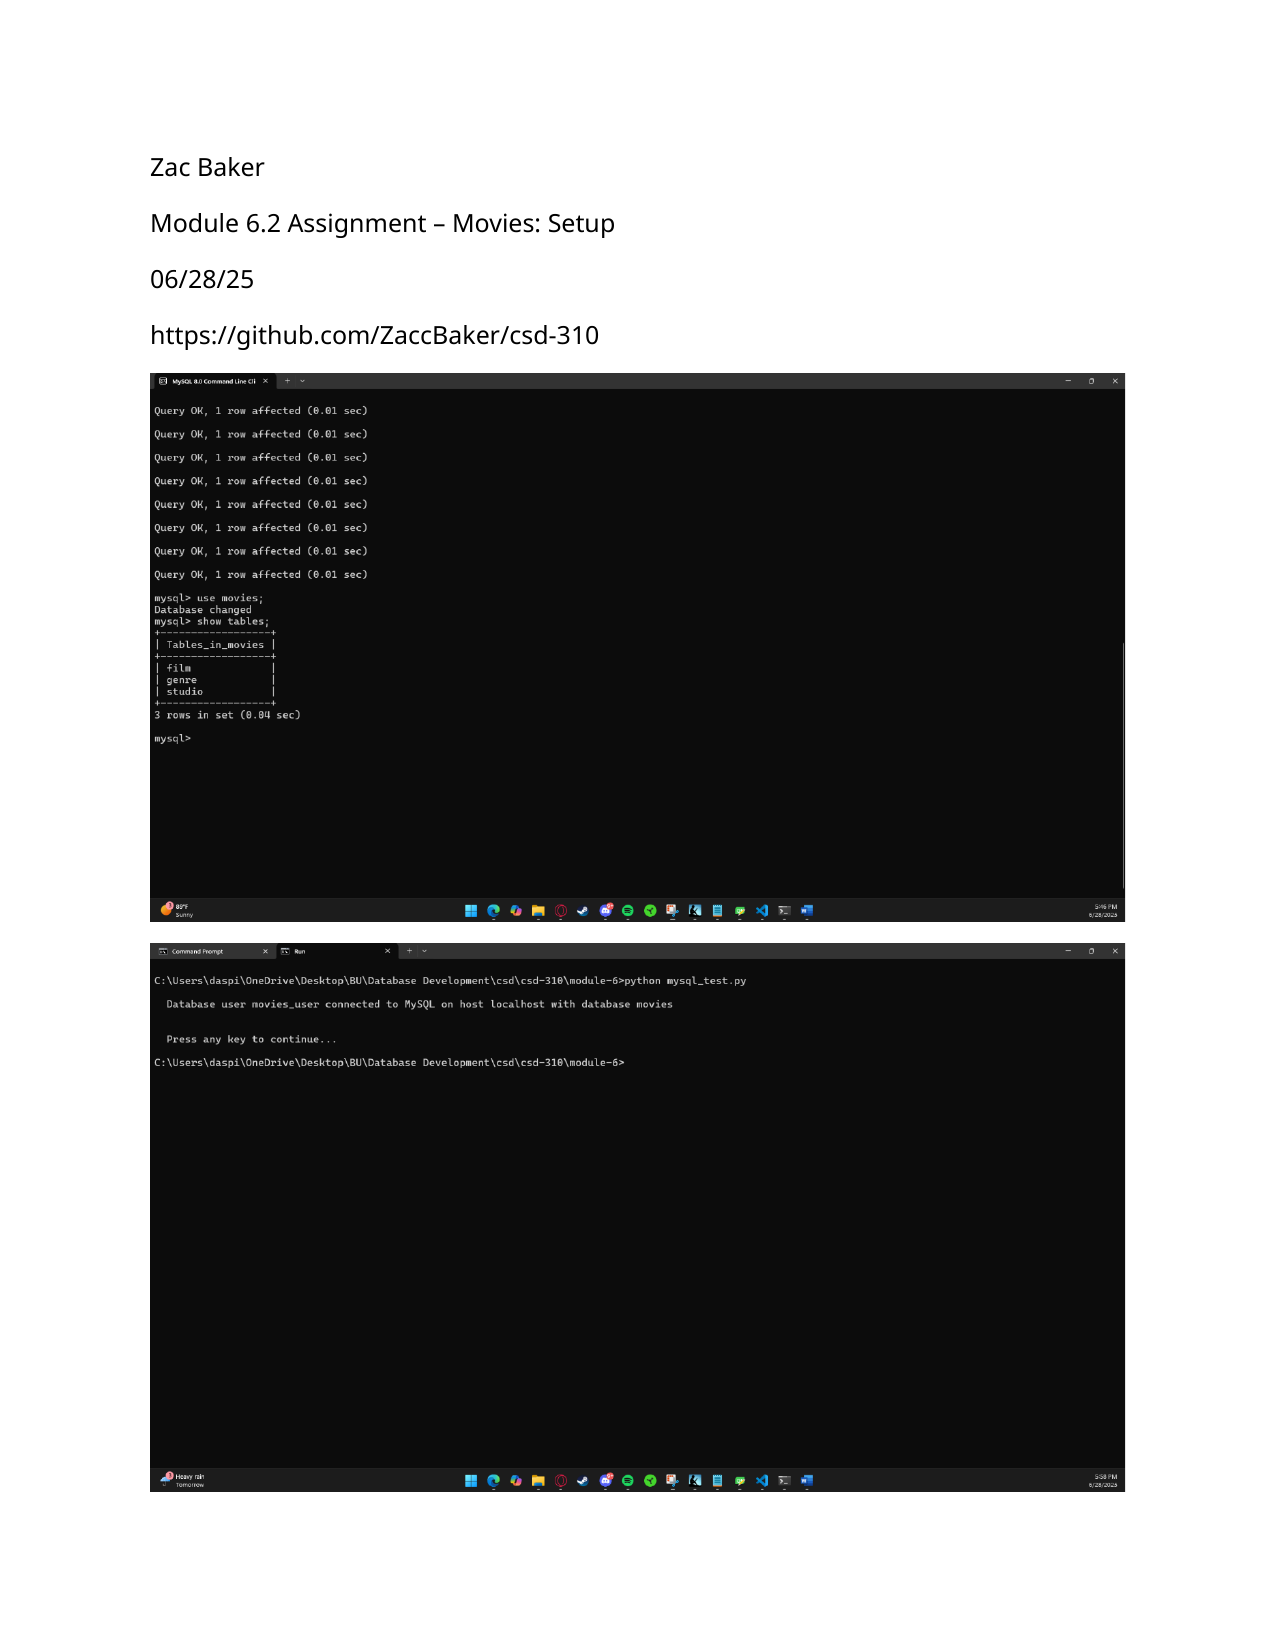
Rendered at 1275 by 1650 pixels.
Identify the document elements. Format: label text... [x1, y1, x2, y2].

text 06/28/25 [150, 262, 1125, 296]
picture [150, 373, 1125, 922]
text https://github.com/ZaccBaker/csd-310 [150, 317, 1125, 352]
text Module 6.2 Assignment – Movies: Setup [150, 206, 1125, 240]
picture [150, 943, 1125, 1492]
text Zac Baker [150, 150, 1125, 184]
